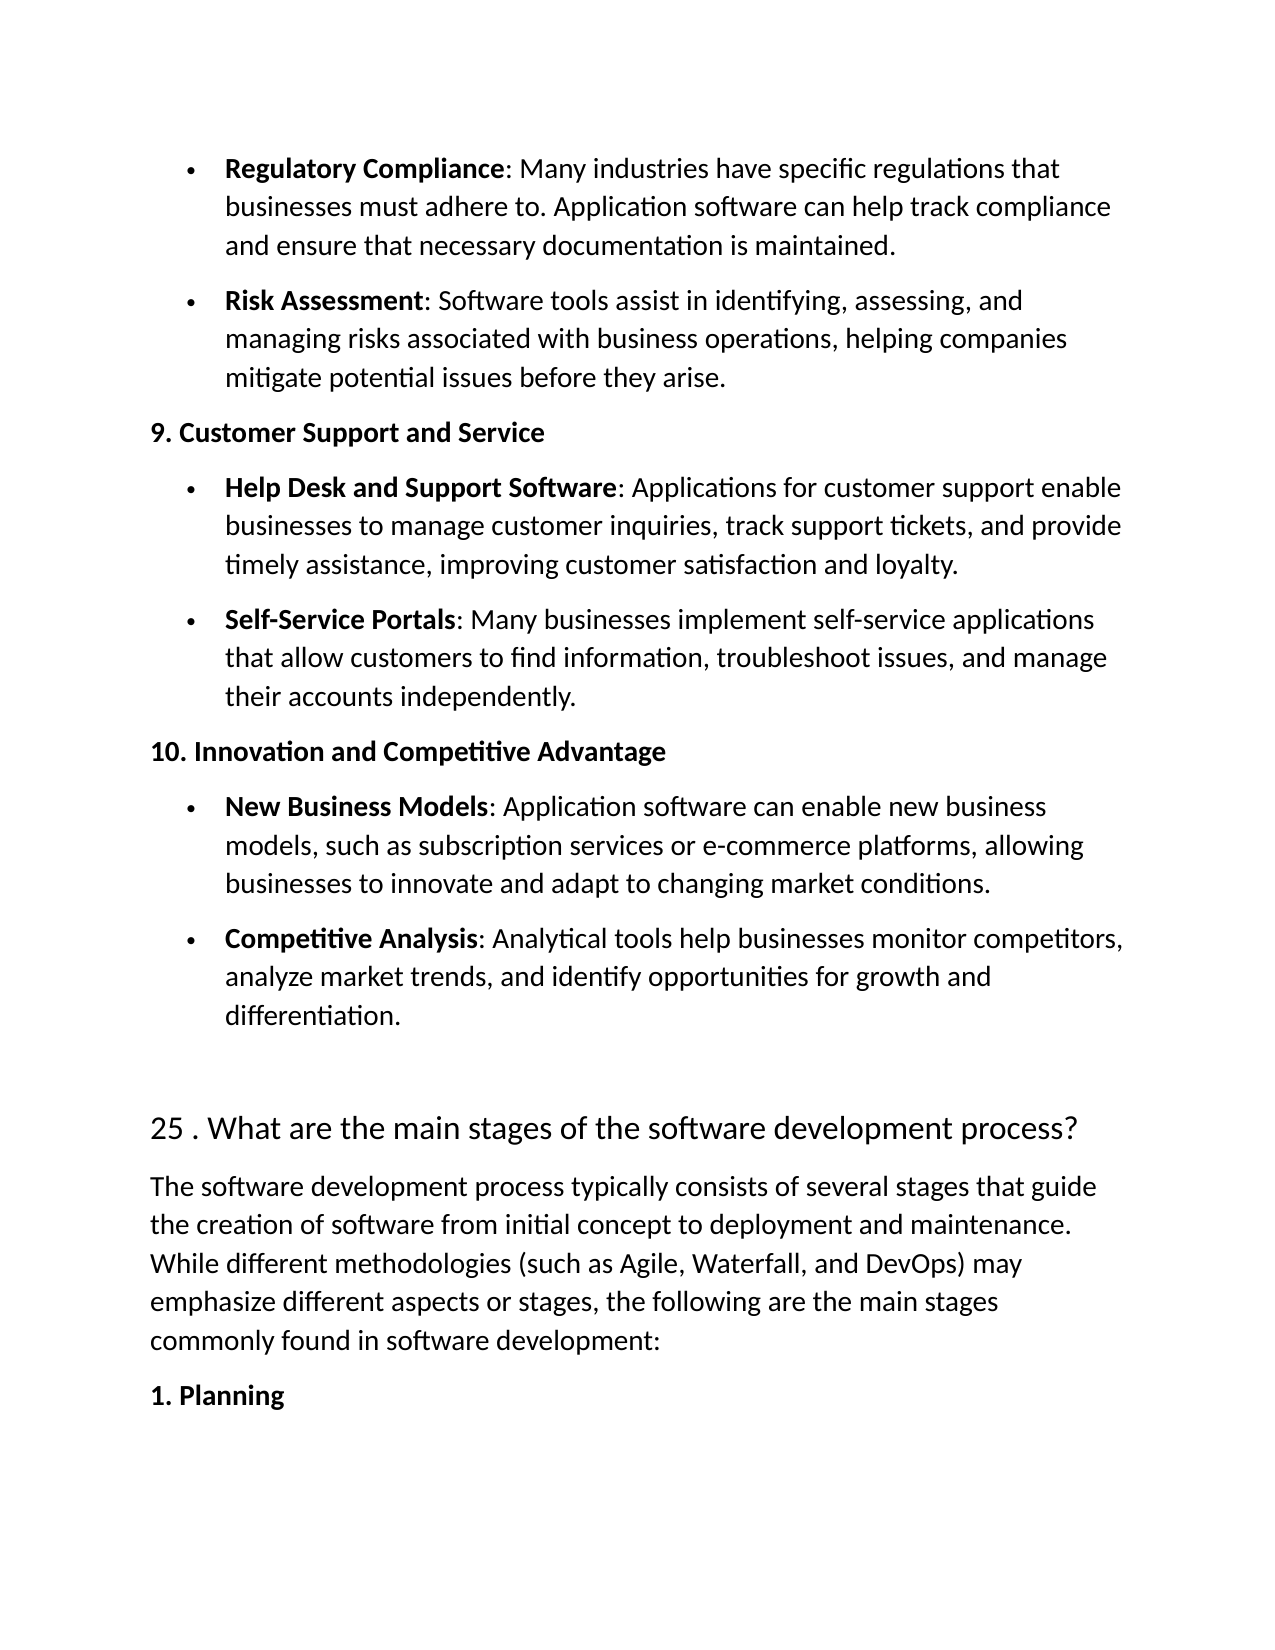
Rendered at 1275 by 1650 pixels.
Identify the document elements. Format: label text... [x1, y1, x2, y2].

list Self-Service Portals: Many businesses implement self-service applications that allow customers to find information, troubleshoot issues, and manage their accounts independently. [187, 601, 1125, 713]
list Risk Assessment: Software tools assist in identifying, assessing, and managing risks associated with business operations, helping companies mitigate potential issues before they arise. [187, 282, 1125, 394]
list Competitive Analysis: Analytical tools help businesses monitor competitors, analyze market trends, and identify opportunities for growth and differentiation. [187, 920, 1125, 1033]
text The software development process typically consists of several stages that guide the creation of software from initial concept to deployment and maintenance. While different methodologies (such as Agile, Waterfall, and DevOps) may emphasize different aspects or stages, the following are the main stages commonly found in software development: [150, 1168, 1125, 1357]
text 9. Customer Support and Service [150, 414, 1125, 449]
list Help Desk and Support Software: Applications for customer support enable businesses to manage customer inquiries, track support tickets, and provide timely assistance, improving customer satisfaction and loyalty. [187, 469, 1125, 582]
text 1. Planning [150, 1377, 1125, 1412]
text 10. Innovation and Competitive Advantage [150, 733, 1125, 769]
list New Business Models: Application software can enable new business models, such as subscription services or e-commerce platforms, allowing businesses to innovate and adapt to changing market conditions. [187, 788, 1125, 901]
text 25 . What are the main stages of the software development process? [150, 1107, 1125, 1148]
list Regulatory Compliance: Many industries have specific regulations that businesses must adhere to. Application software can help track compliance and ensure that necessary documentation is maintained. [187, 150, 1125, 262]
